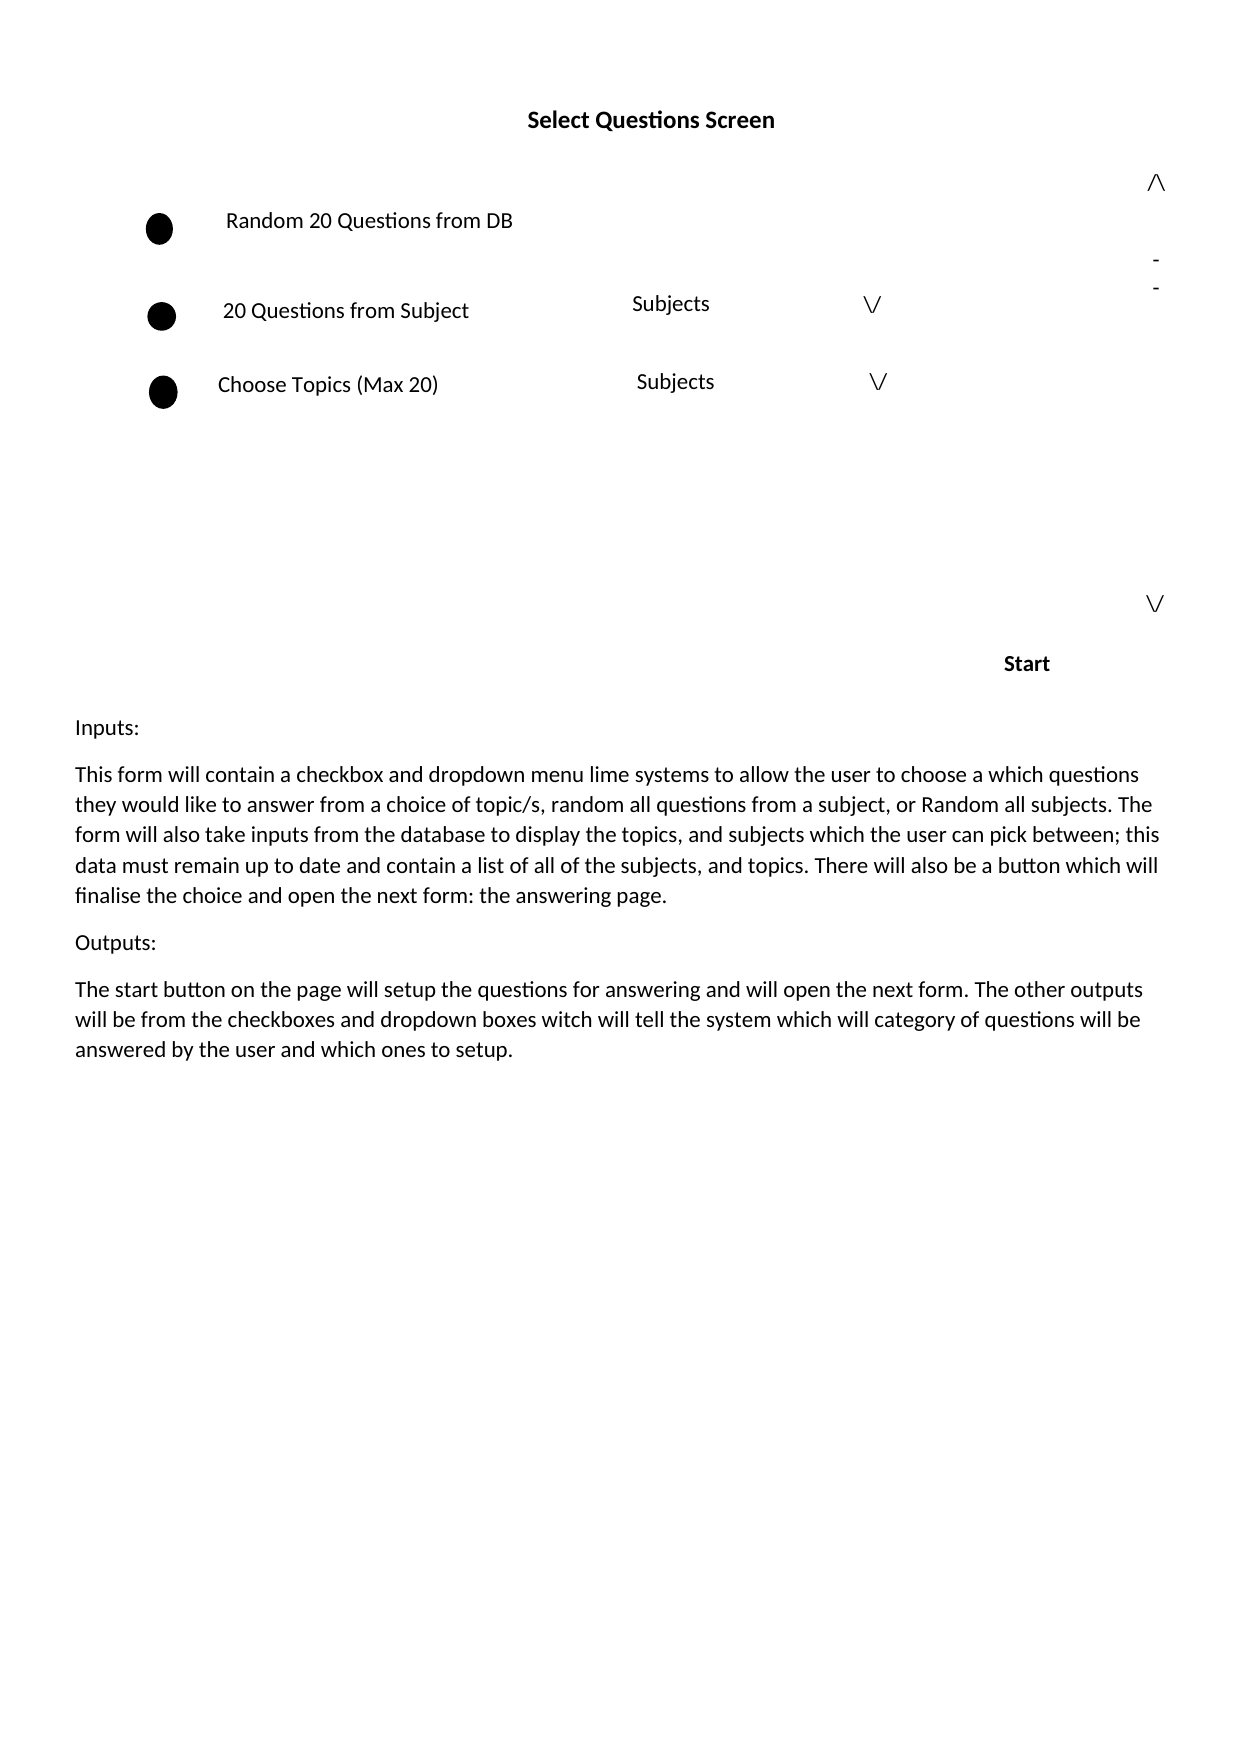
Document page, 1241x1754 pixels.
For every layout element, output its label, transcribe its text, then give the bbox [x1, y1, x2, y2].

text This form will contain a checkbox and dropdown menu lime systems to allow the user to choose a which questions they would like to answer from a choice of topic/s, random all questions from a subject, or Random all subjects. The form will also take inputs from the database to display the topics, and subjects which the user can pick between; this data must remain up to date and contain a list of all of the subjects, and topics. There will also be a button which will finalise the choice and open the next form: the answering page. [75, 760, 1165, 909]
text Inputs: [75, 75, 1165, 741]
text The start button on the page will setup the questions for answering and will open the next form. The other outputs will be from the checkboxes and dropdown boxes witch will tell the system which will category of questions will be answered by the user and which ones to setup. [75, 975, 1165, 1063]
text Outputs: [75, 928, 1165, 956]
